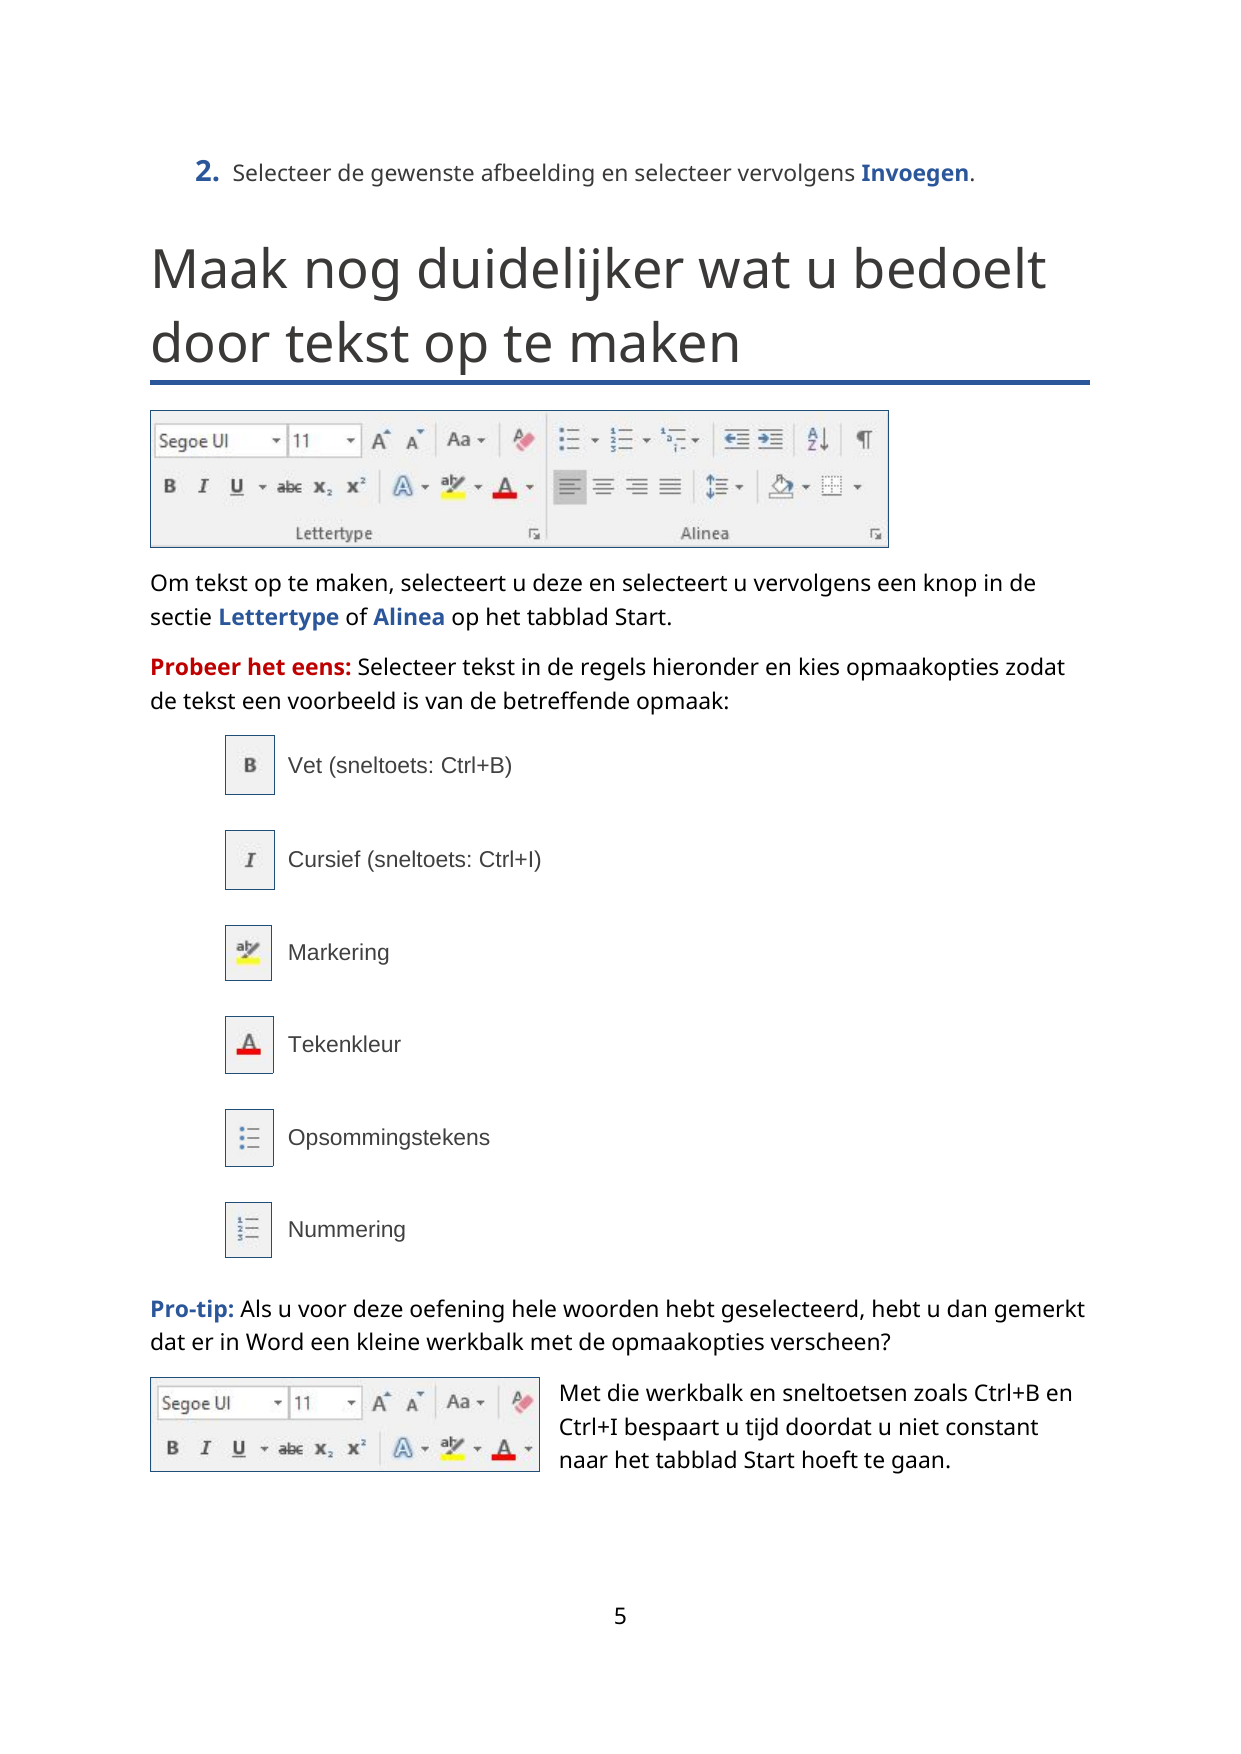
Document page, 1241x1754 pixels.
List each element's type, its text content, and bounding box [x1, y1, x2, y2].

table_header [150, 719, 288, 813]
table_cell [150, 1092, 288, 1185]
table_cell [150, 908, 288, 999]
text Pro-tip: Als u voor deze oefening hele woorden hebt geselecteerd, hebt u dan gemerkt dat er in Word een kleine werkbalk met de opmaakopties verscheen? [150, 1293, 1090, 1358]
picture [226, 926, 271, 980]
table_cell [150, 1185, 288, 1276]
picture [226, 831, 274, 889]
text Om tekst op te maken, selecteert u deze en selecteert u vervolgens een knop in de sectie Lettertype of Alinea op het tabblad Start. [150, 567, 1090, 632]
picture [226, 1110, 273, 1166]
table_cell Opsommingstekens [288, 1092, 1090, 1185]
table_cell Cursief (sneltoets: Ctrl+I) [288, 813, 1090, 908]
table_cell Markering [288, 908, 1090, 999]
picture [226, 1017, 273, 1073]
table_cell Tekenkleur [288, 999, 1090, 1092]
subtitle Maak nog duidelijker wat u bedoelt door tekst op te maken [150, 230, 1090, 380]
picture [226, 736, 274, 794]
table_cell Nummering [288, 1185, 1090, 1276]
picture [151, 1378, 539, 1471]
text Probeer het eens: Selecteer tekst in de regels hieronder en kies opmaakopties zodat de tekst een voorbeeld is van de betreffende opmaak: [150, 651, 1090, 716]
picture [151, 411, 888, 547]
list Selecteer de gewenste afbeelding en selecteer vervolgens Invoegen. [195, 150, 1090, 190]
table_cell [150, 813, 288, 908]
table_cell [150, 999, 288, 1092]
table_header Vet (sneltoets: Ctrl+B) [288, 719, 1090, 813]
picture [226, 1203, 271, 1257]
